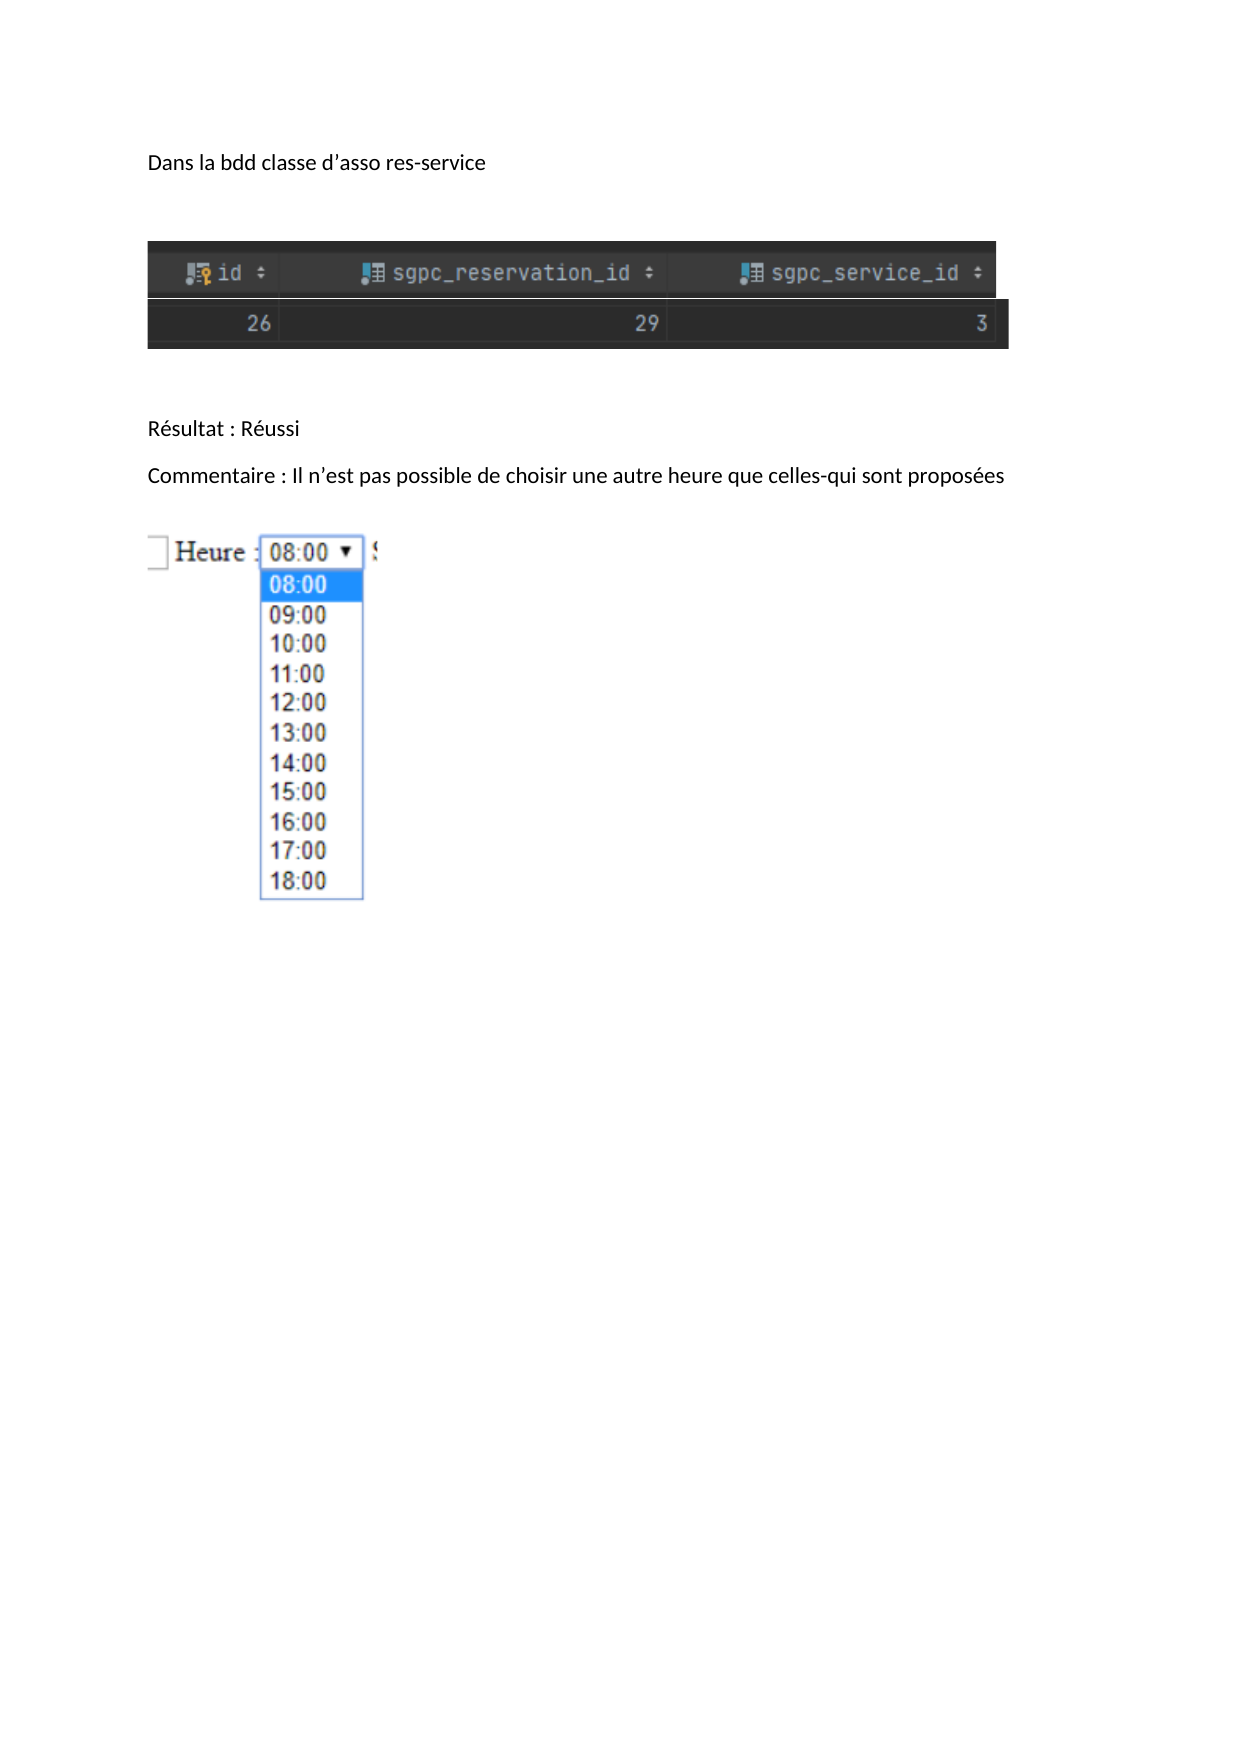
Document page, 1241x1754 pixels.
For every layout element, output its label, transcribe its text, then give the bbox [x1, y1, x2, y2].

text Dans la bdd classe d’asso res-service [148, 148, 1093, 176]
text Résultat : Réussi [148, 414, 1093, 442]
picture [147, 299, 1009, 349]
text Commentaire : Il n’est pas possible de choisir une autre heure que celles-qui sont proposées [148, 461, 1093, 489]
picture [147, 241, 997, 298]
picture [147, 507, 378, 944]
